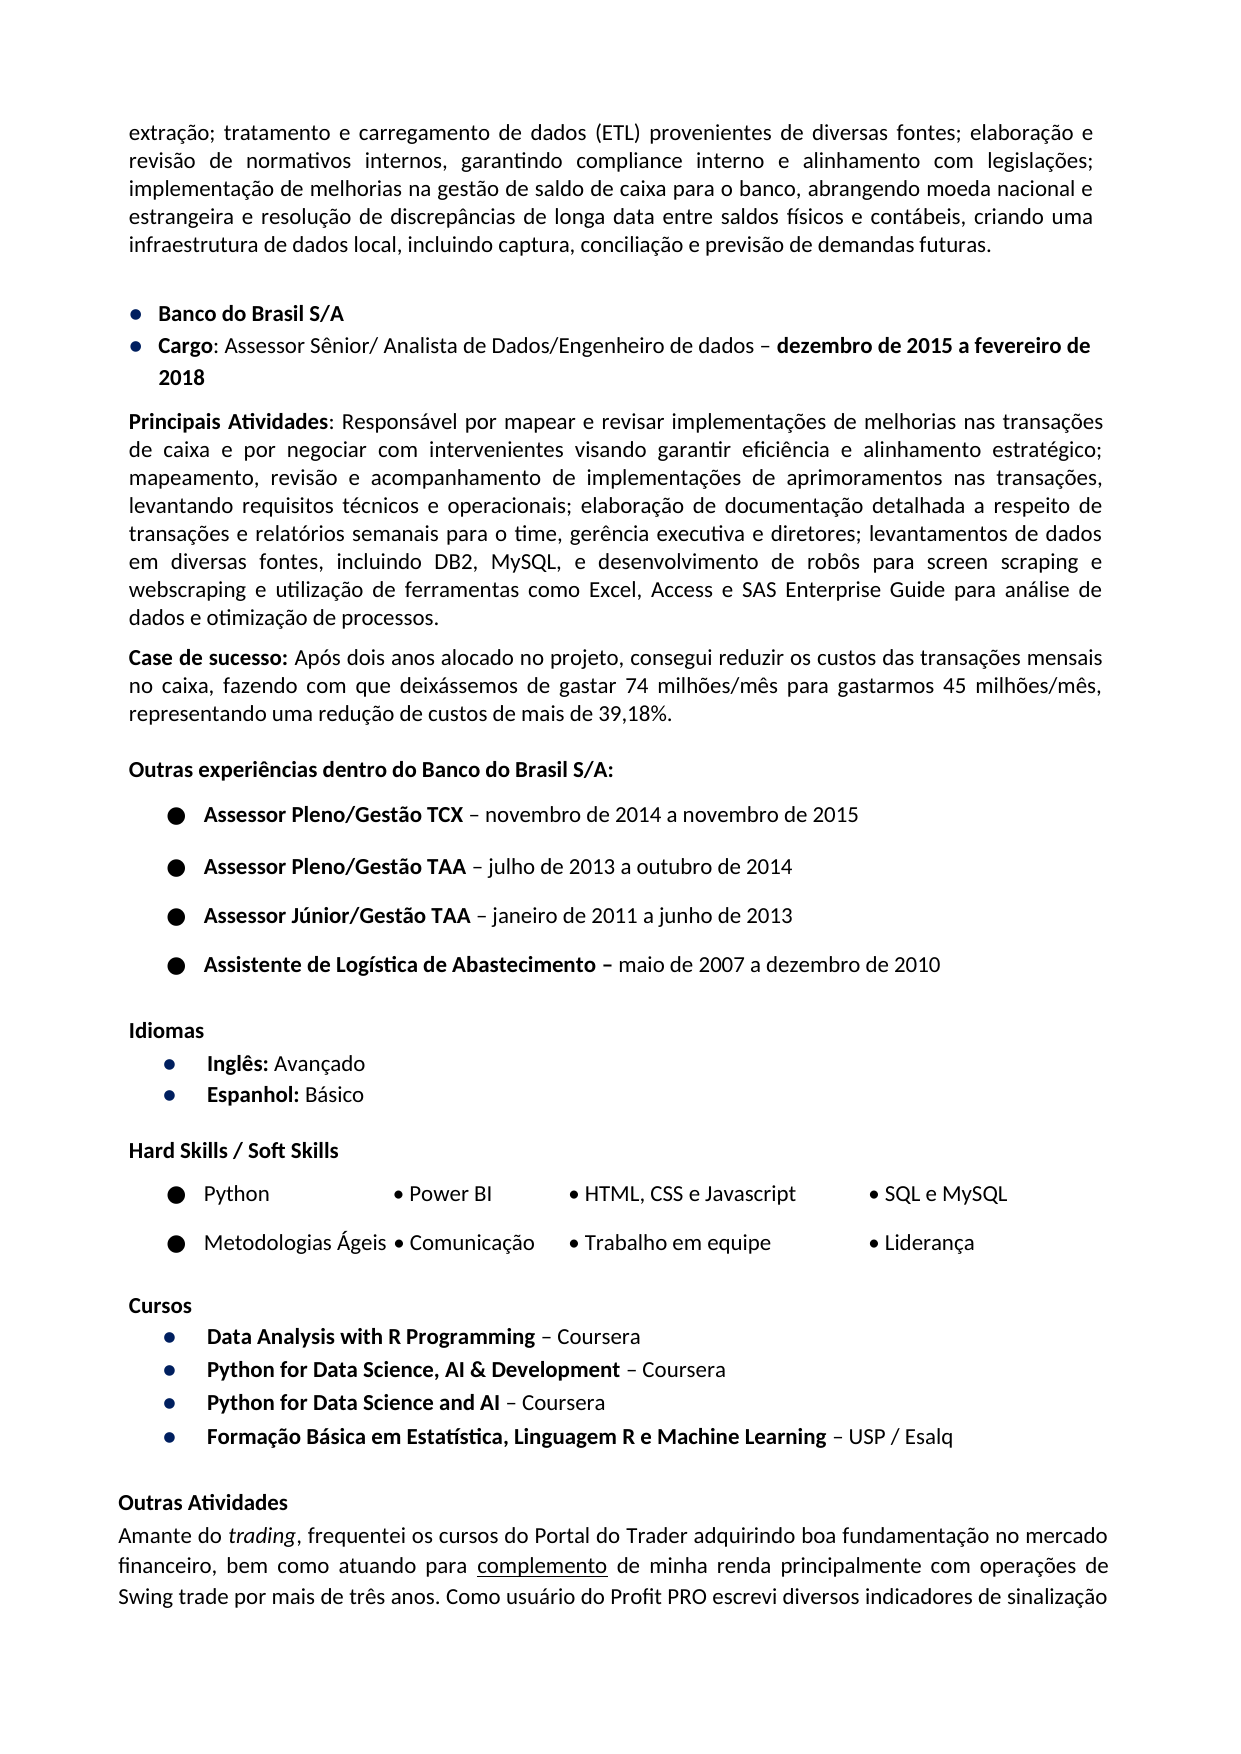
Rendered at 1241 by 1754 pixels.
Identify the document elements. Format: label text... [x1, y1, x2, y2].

text Outras Atividades [118, 1488, 1110, 1516]
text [118, 1521, 1110, 1610]
text Principais Atividades: Responsável por mapear e revisar implementações de melhorias nas transações de caixa e por negociar com intervenientes visando garantir eficiência e alinhamento estratégico; mapeamento, revisão e acompanhamento de implementações de aprimoramentos nas transações, levantando requisitos técnicos e operacionais; elaboração de documentação detalhada a respeito de transações e relatórios semanais para o time, gerência executiva e diretores; levantamentos de dados em diversas fontes, incluindo DB2, MySQL, e desenvolvimento de robôs para screen scraping e webscraping e utilização de ferramentas como Excel, Access e SAS Enterprise Guide para análise de dados e otimização de processos. [129, 407, 1104, 631]
list Espanhol: Básico [162, 1080, 1122, 1108]
list Cargo: Assessor Sênior/ Analista de Dados/Engenheiro de dados – dezembro de 2015 a fevereiro de 2018 [129, 331, 1122, 391]
subtitle Cursos [129, 1291, 1122, 1319]
list Metodologias Ágeis • Comunicação • Trabalho em equipe • Liderança [166, 1216, 1122, 1263]
list Python • Power BI • HTML, CSS e Javascript • SQL e MySQL [166, 1167, 1122, 1214]
list Python for Data Science, AI & Development – Coursera [162, 1355, 1110, 1383]
list Python for Data Science and AI – Coursera [162, 1388, 1110, 1417]
text Case de sucesso: Após dois anos alocado no projeto, consegui reduzir os custos das transações mensais no caixa, fazendo com que deixássemos de gastar 74 milhões/mês para gastarmos 45 milhões/mês, representando uma redução de custos de mais de 39,18%. [129, 643, 1104, 727]
subtitle Outras experiências dentro do Banco do Brasil S/A: [129, 755, 1122, 783]
list Inglês: Avançado [162, 1049, 1122, 1077]
list Assistente de Logística de Abastecimento – maio de 2007 a dezembro de 2010 [166, 939, 1122, 986]
list Formação Básica em Estatística, Linguagem R e Machine Learning – USP / Esalq [162, 1422, 1110, 1450]
list Assessor Pleno/Gestão TAA – julho de 2013 a outubro de 2014 [166, 841, 1122, 888]
subtitle Hard Skills / Soft Skills [129, 1136, 1122, 1164]
list Assessor Pleno/Gestão TCX – novembro de 2014 a novembro de 2015 [166, 788, 1122, 835]
list Assessor Júnior/Gestão TAA – janeiro de 2011 a junho de 2013 [166, 890, 1122, 937]
subtitle Idiomas [129, 1016, 1122, 1044]
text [129, 118, 1095, 258]
list Data Analysis with R Programming – Coursera [162, 1322, 1110, 1350]
subtitle Banco do Brasil S/A [129, 299, 1122, 327]
